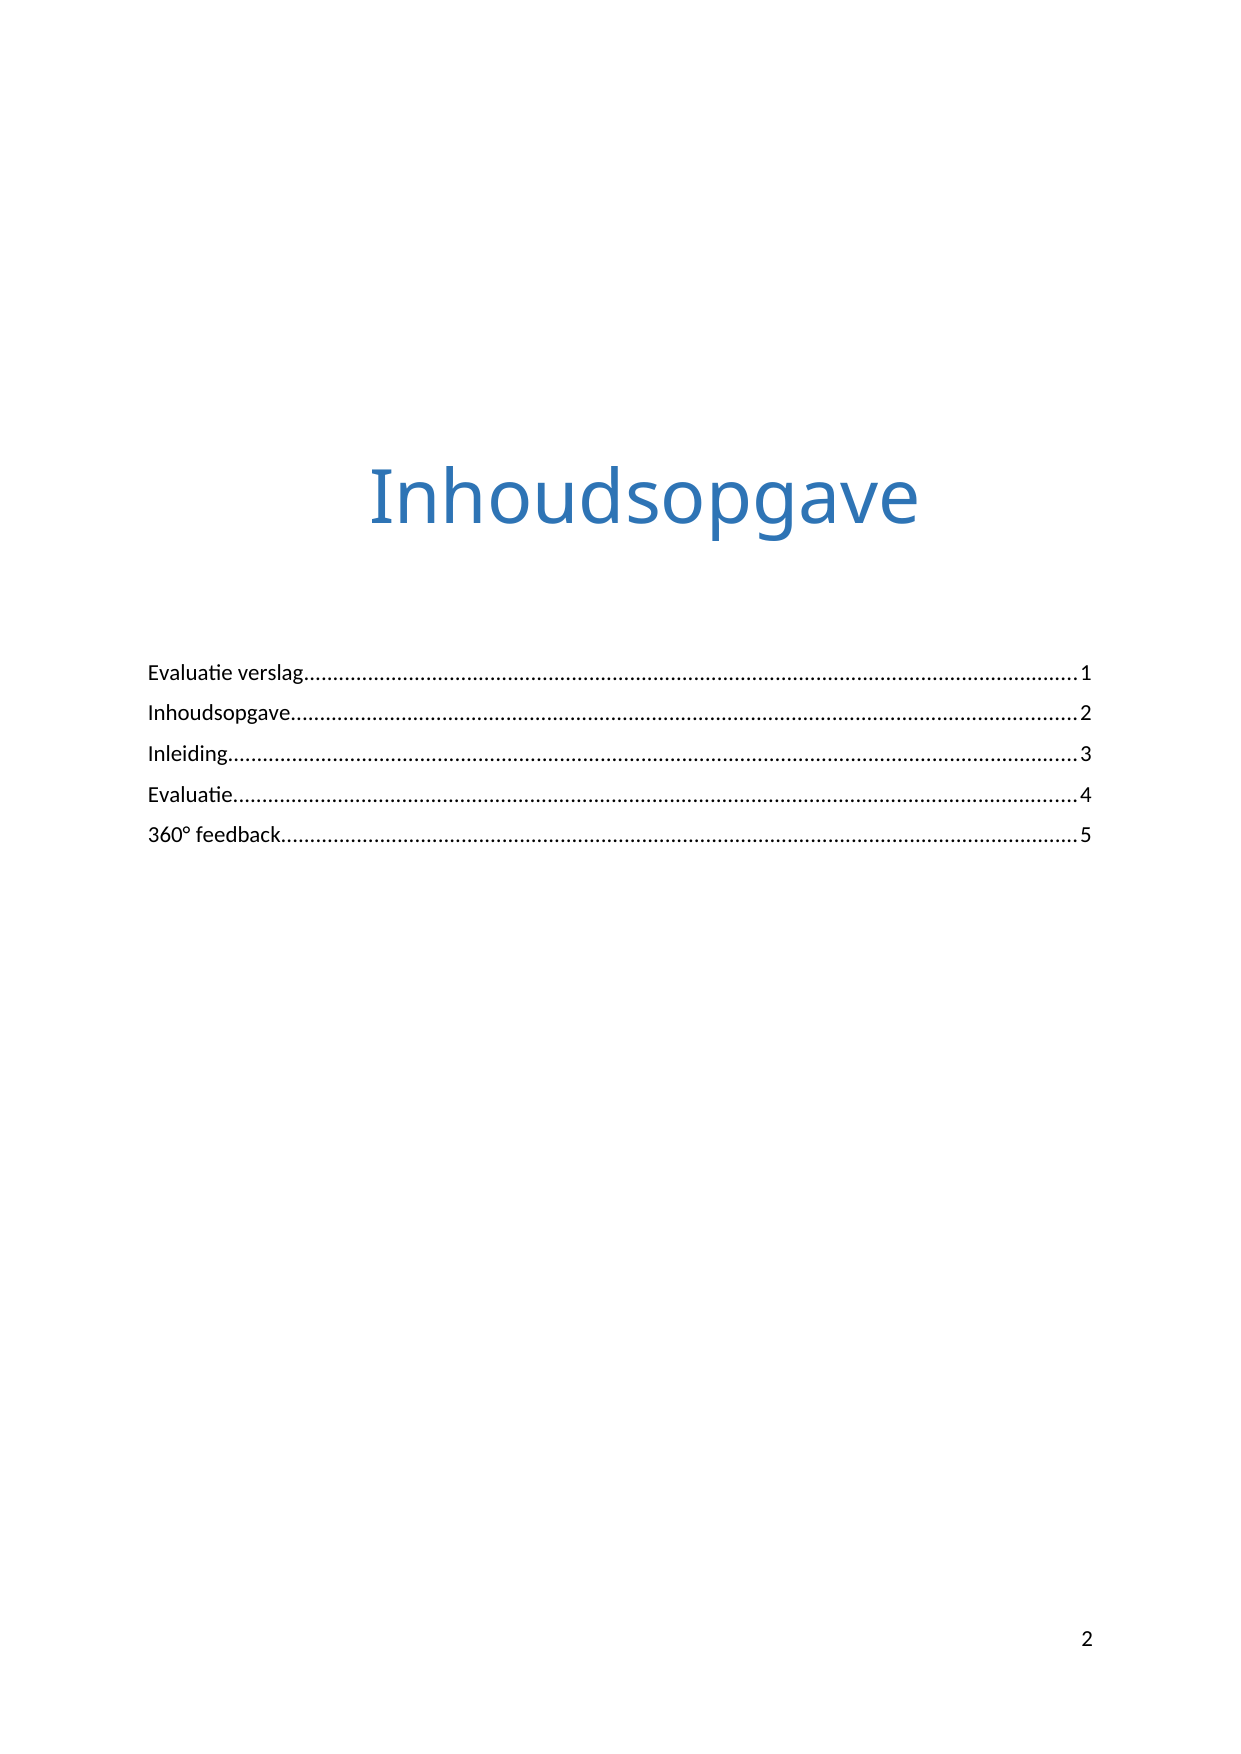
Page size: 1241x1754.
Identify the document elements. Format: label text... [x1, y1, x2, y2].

subtitle Inhoudsopgave [295, 443, 1093, 546]
